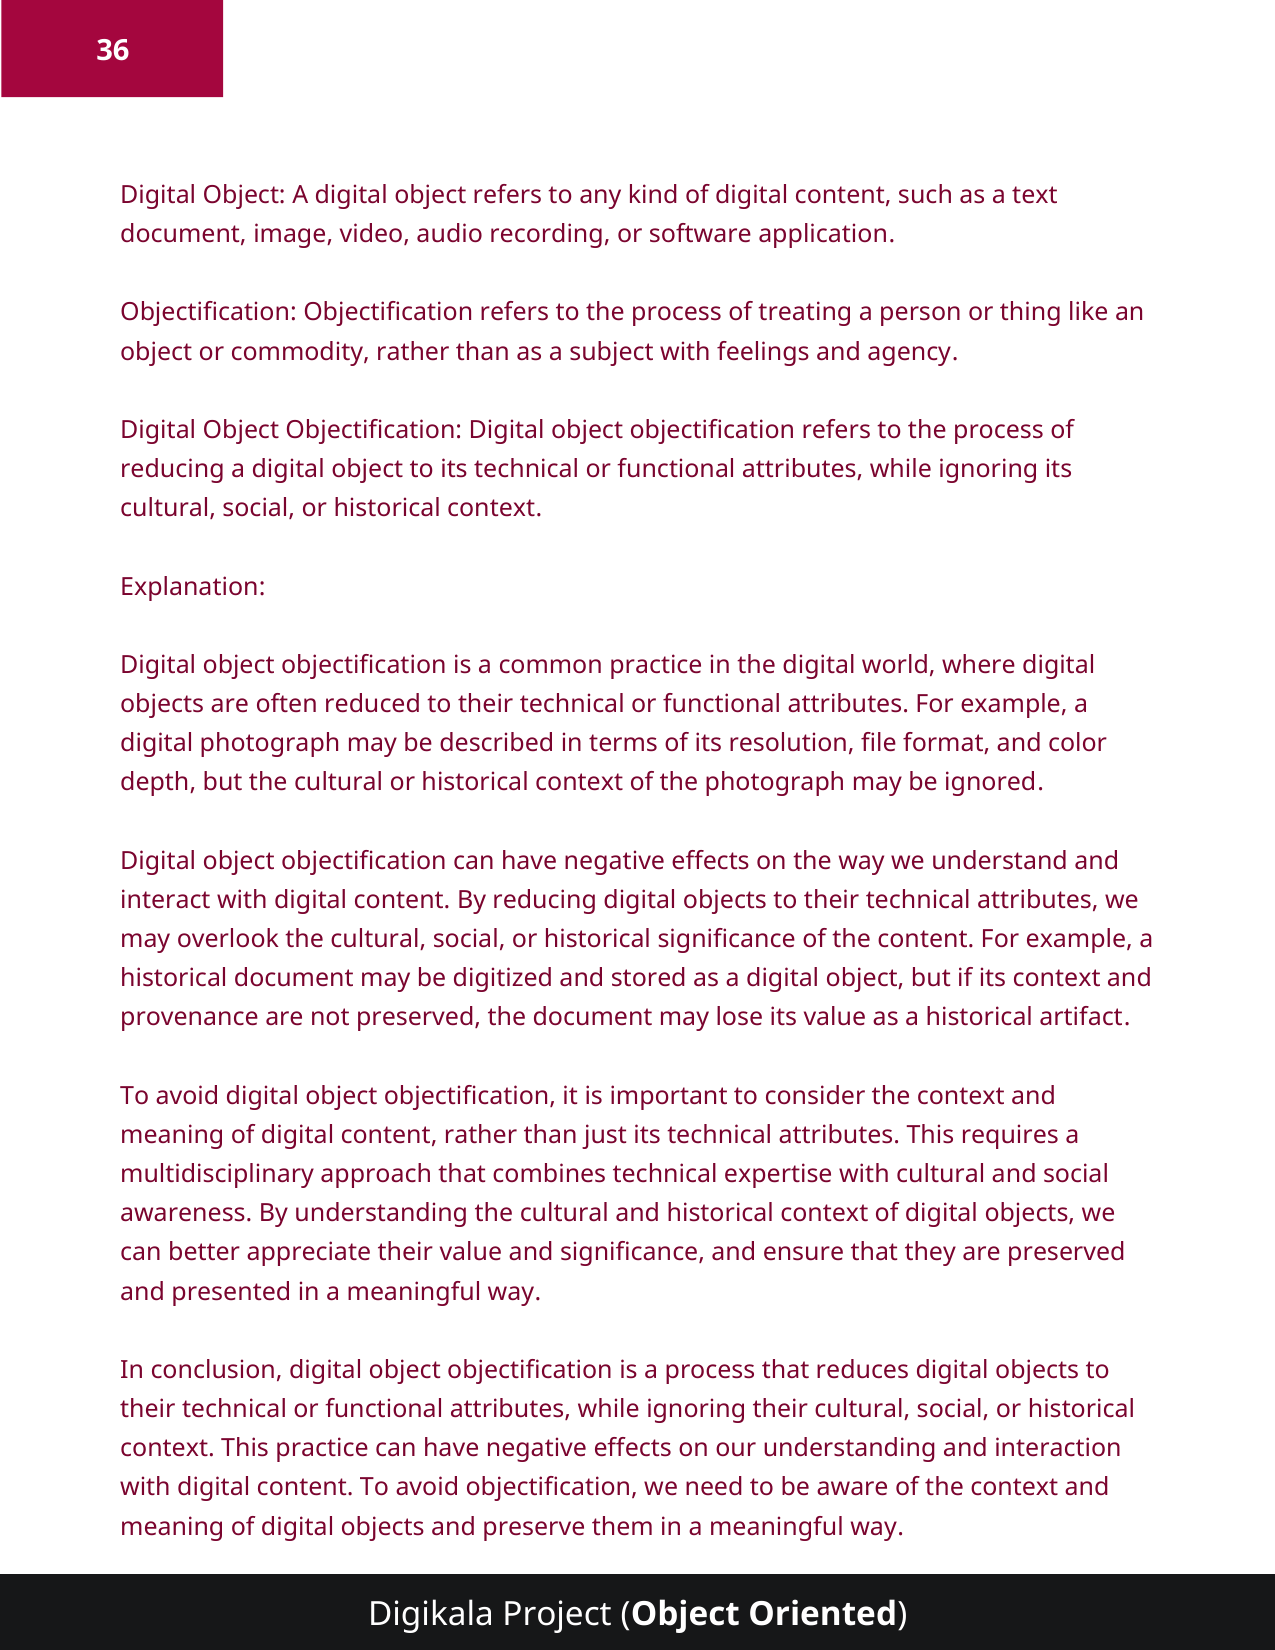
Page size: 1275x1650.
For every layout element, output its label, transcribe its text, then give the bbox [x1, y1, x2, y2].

text Digital object objectification is a common practice in the digital world, where digital objects are often reduced to their technical or functional attributes. For example, a digital photograph may be described in terms of its resolution, file format, and color depth, but the cultural or historical context of the photograph may be ignored. [120, 646, 1155, 798]
text To avoid digital object objectification, it is important to consider the context and meaning of digital content, rather than just its technical attributes. This requires a multidisciplinary approach that combines technical expertise with cultural and social awareness. By understanding the cultural and historical context of digital objects, we can better appreciate their value and significance, and ensure that they are preserved and presented in a meaningful way. [120, 1077, 1155, 1307]
text Objectification: Objectification refers to the process of treating a person or thing like an object or commodity, rather than as a subject with feelings and agency. [120, 294, 1155, 367]
text Explanation: [120, 568, 1155, 602]
text Digital Object: A digital object refers to any kind of digital content, such as a text document, image, video, audio recording, or software application. [120, 176, 1155, 250]
text Digital object objectification can have negative effects on the way we understand and interact with digital content. By reducing digital objects to their technical attributes, we may overlook the cultural, social, or historical significance of the content. For example, a historical document may be digitized and stored as a digital object, but if its context and provenance are not preserved, the document may lose its value as a historical artifact. [120, 842, 1155, 1033]
text Digital Object Objectification: Digital object objectification refers to the process of reducing a digital object to its technical or functional attributes, while ignoring its cultural, social, or historical context. [120, 411, 1155, 524]
text In conclusion, digital object objectification is a process that reduces digital objects to their technical or functional attributes, while ignoring their cultural, social, or historical context. This practice can have negative effects on our understanding and interaction with digital content. To avoid objectification, we need to be aware of the context and meaning of digital objects and preserve them in a meaningful way. [120, 1351, 1155, 1542]
